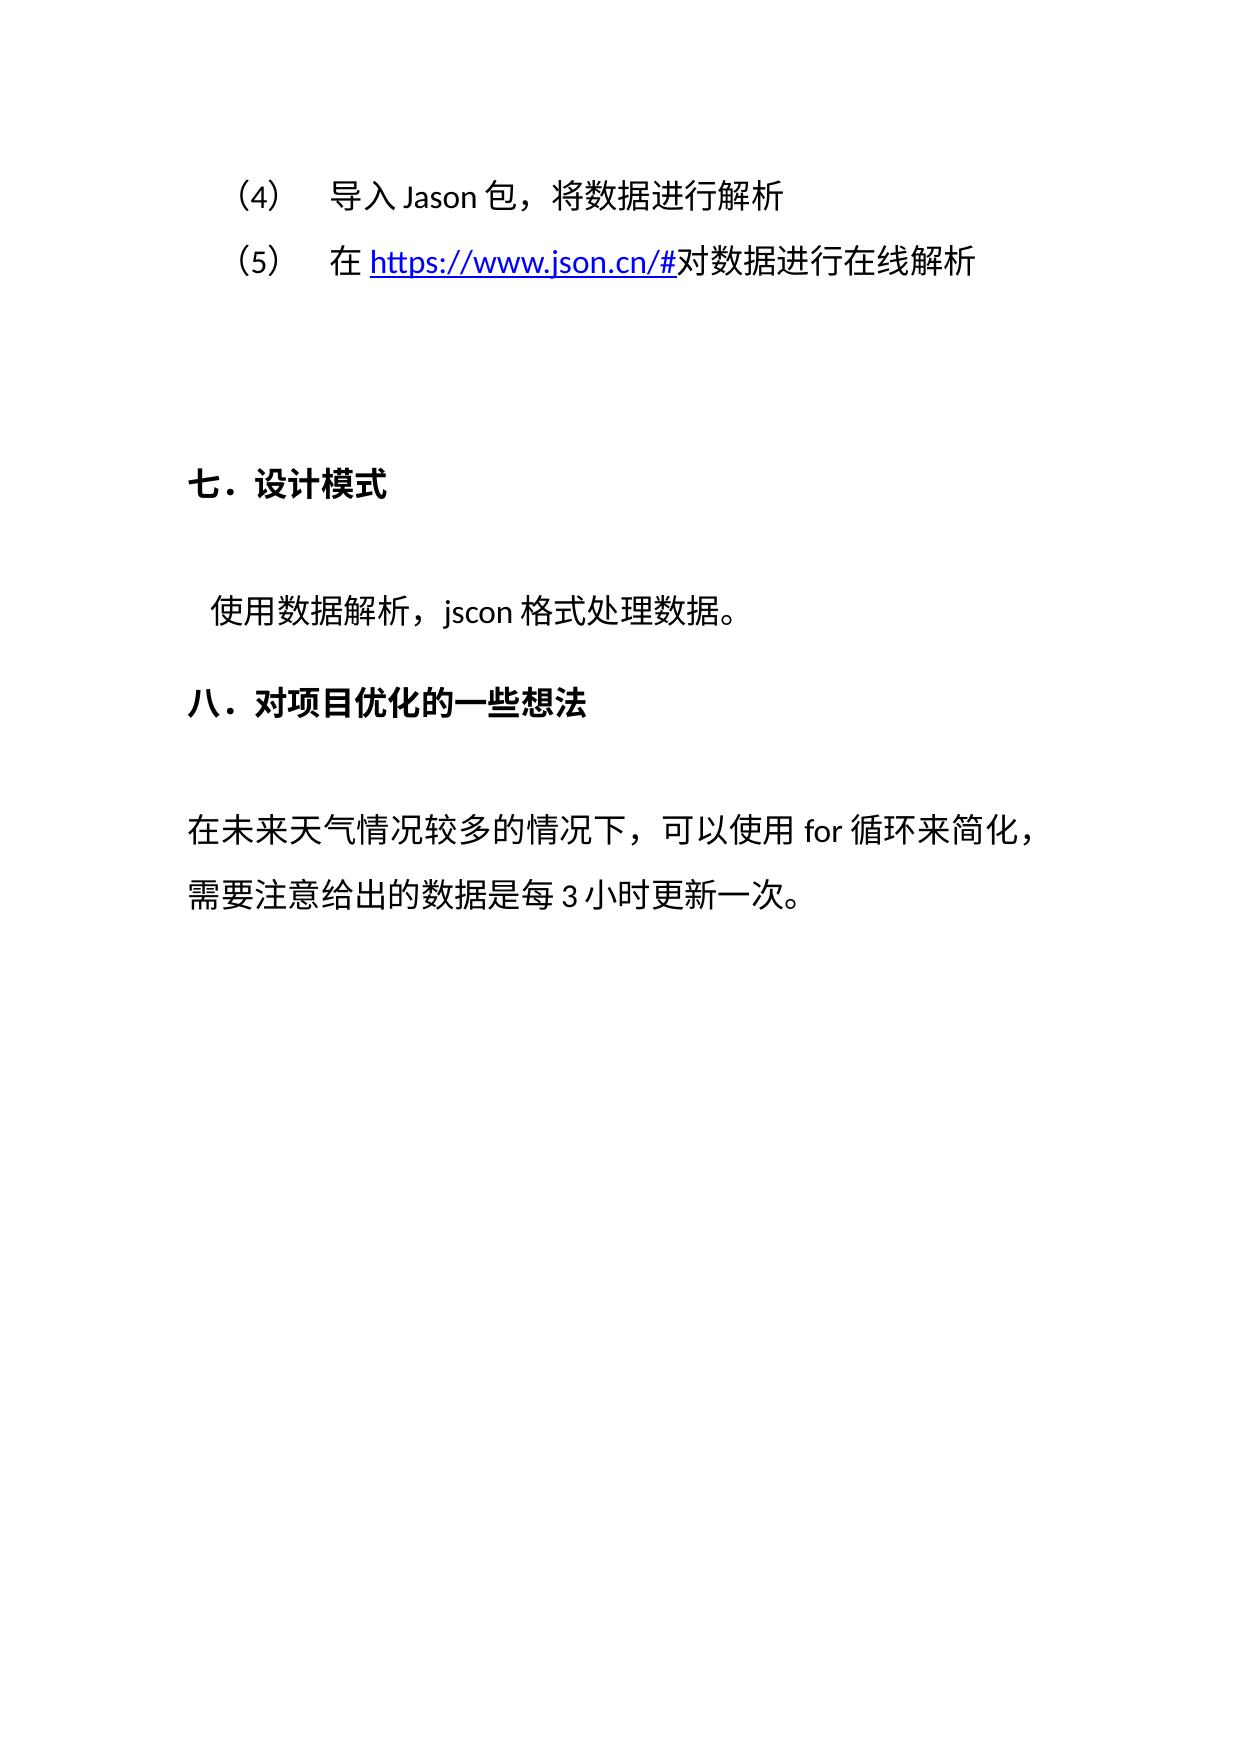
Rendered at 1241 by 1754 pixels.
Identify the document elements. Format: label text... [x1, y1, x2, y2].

text 在未来天气情况较多的情况下，可以使用for循环来简化，需要注意给出的数据是每3小时更新一次。 [187, 796, 1053, 926]
subtitle 七．设计模式 [187, 449, 1053, 514]
subtitle 八．对项目优化的一些想法 [187, 668, 1053, 733]
text 使用数据解析，jscon格式处理数据。 [187, 576, 1053, 641]
list 在https://www.json.cn/#对数据进行在线解析 [217, 227, 1053, 292]
list 导入Jason包，将数据进行解析 [217, 162, 1053, 227]
